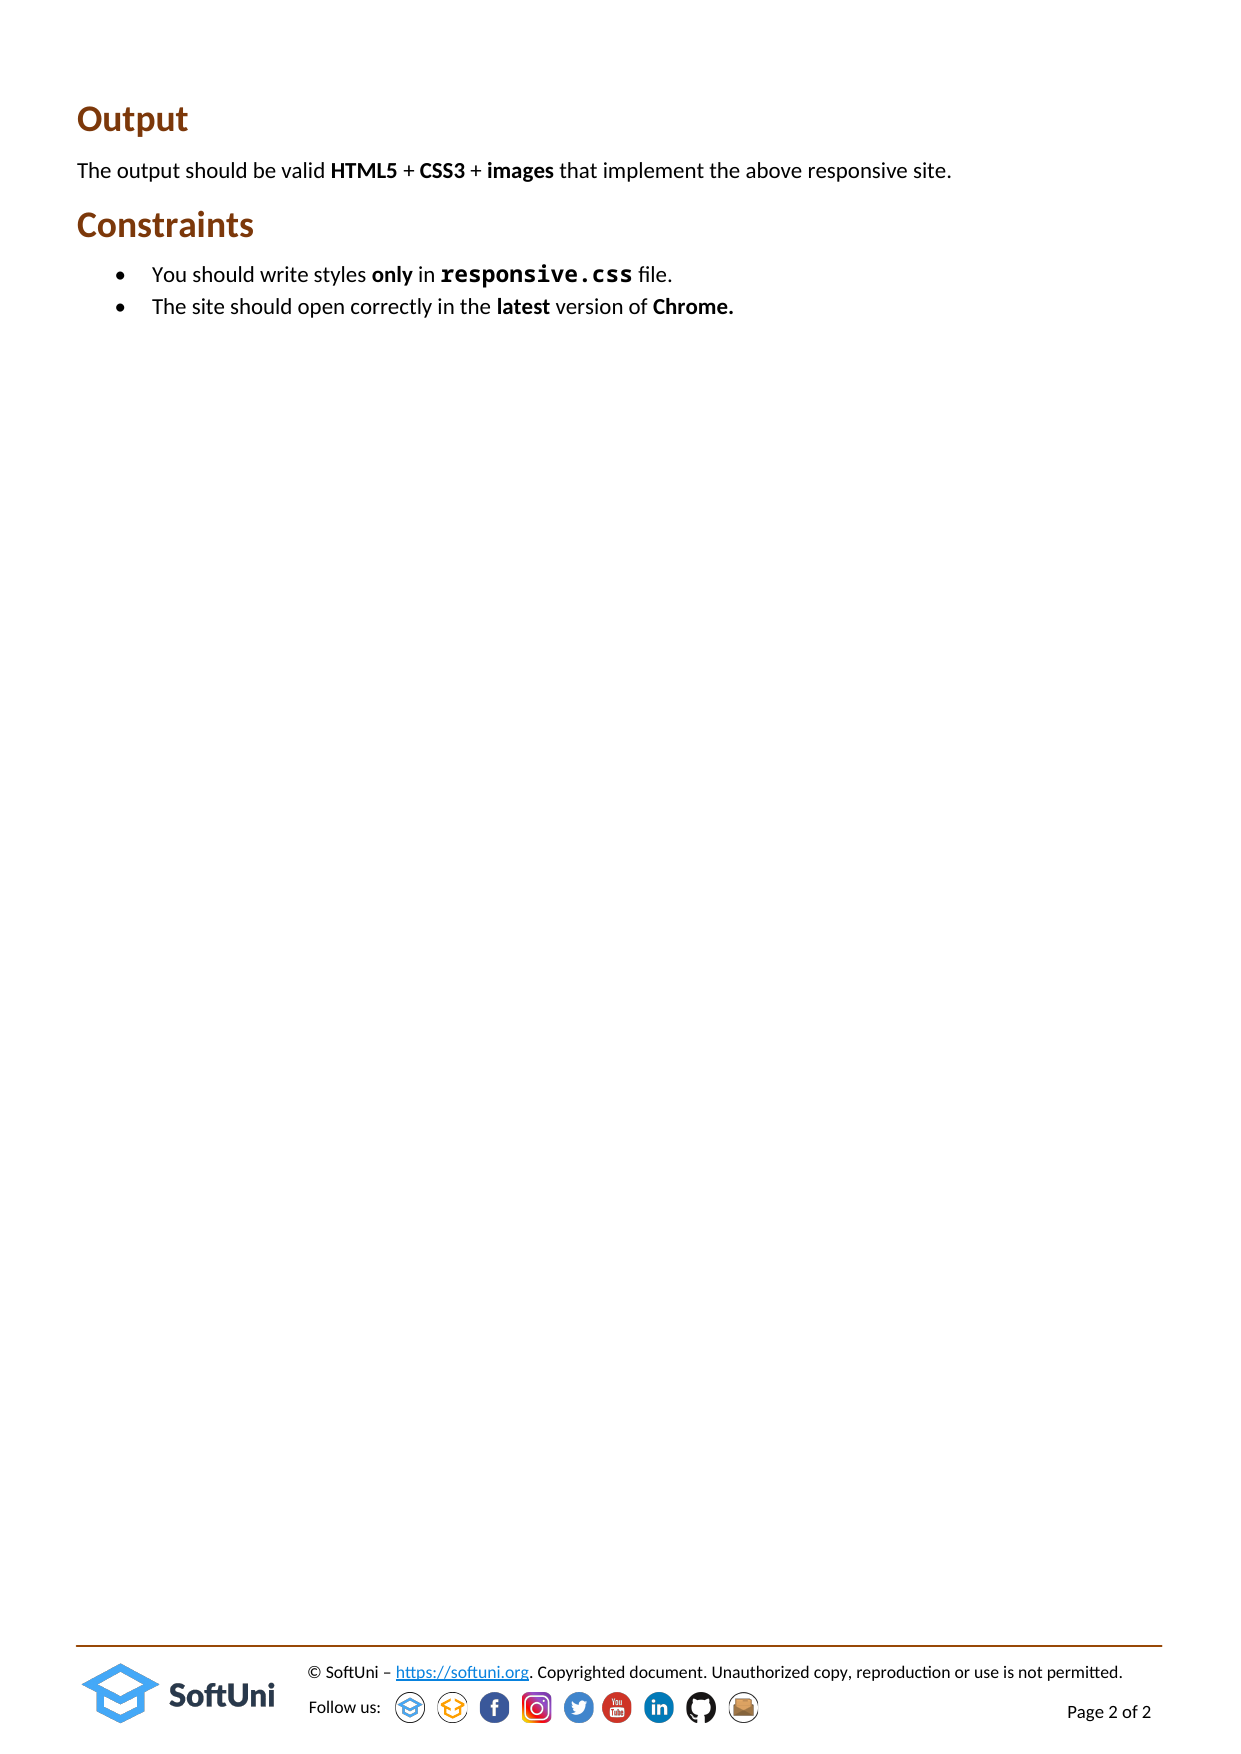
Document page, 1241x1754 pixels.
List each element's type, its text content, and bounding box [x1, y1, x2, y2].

picture [437, 1692, 468, 1723]
picture [75, 1658, 281, 1729]
picture [665, 1692, 674, 1701]
picture [564, 1692, 594, 1723]
subtitle Output [77, 95, 1163, 141]
picture [665, 1714, 674, 1723]
picture [522, 1692, 552, 1723]
subtitle Constraints [77, 201, 1163, 247]
list The site should open correctly in the latest version of Chrome. [114, 292, 1163, 320]
picture [602, 1692, 632, 1723]
text The output should be valid HTML5 + CSS3 + images that implement the above responsive site. [77, 156, 1163, 184]
picture [658, 1705, 667, 1714]
picture [479, 1692, 510, 1723]
picture [644, 1692, 653, 1701]
picture [728, 1692, 759, 1723]
list You should write styles only in responsive.css file. [114, 258, 1163, 289]
picture [686, 1692, 716, 1723]
picture [395, 1692, 425, 1723]
picture [644, 1714, 653, 1723]
